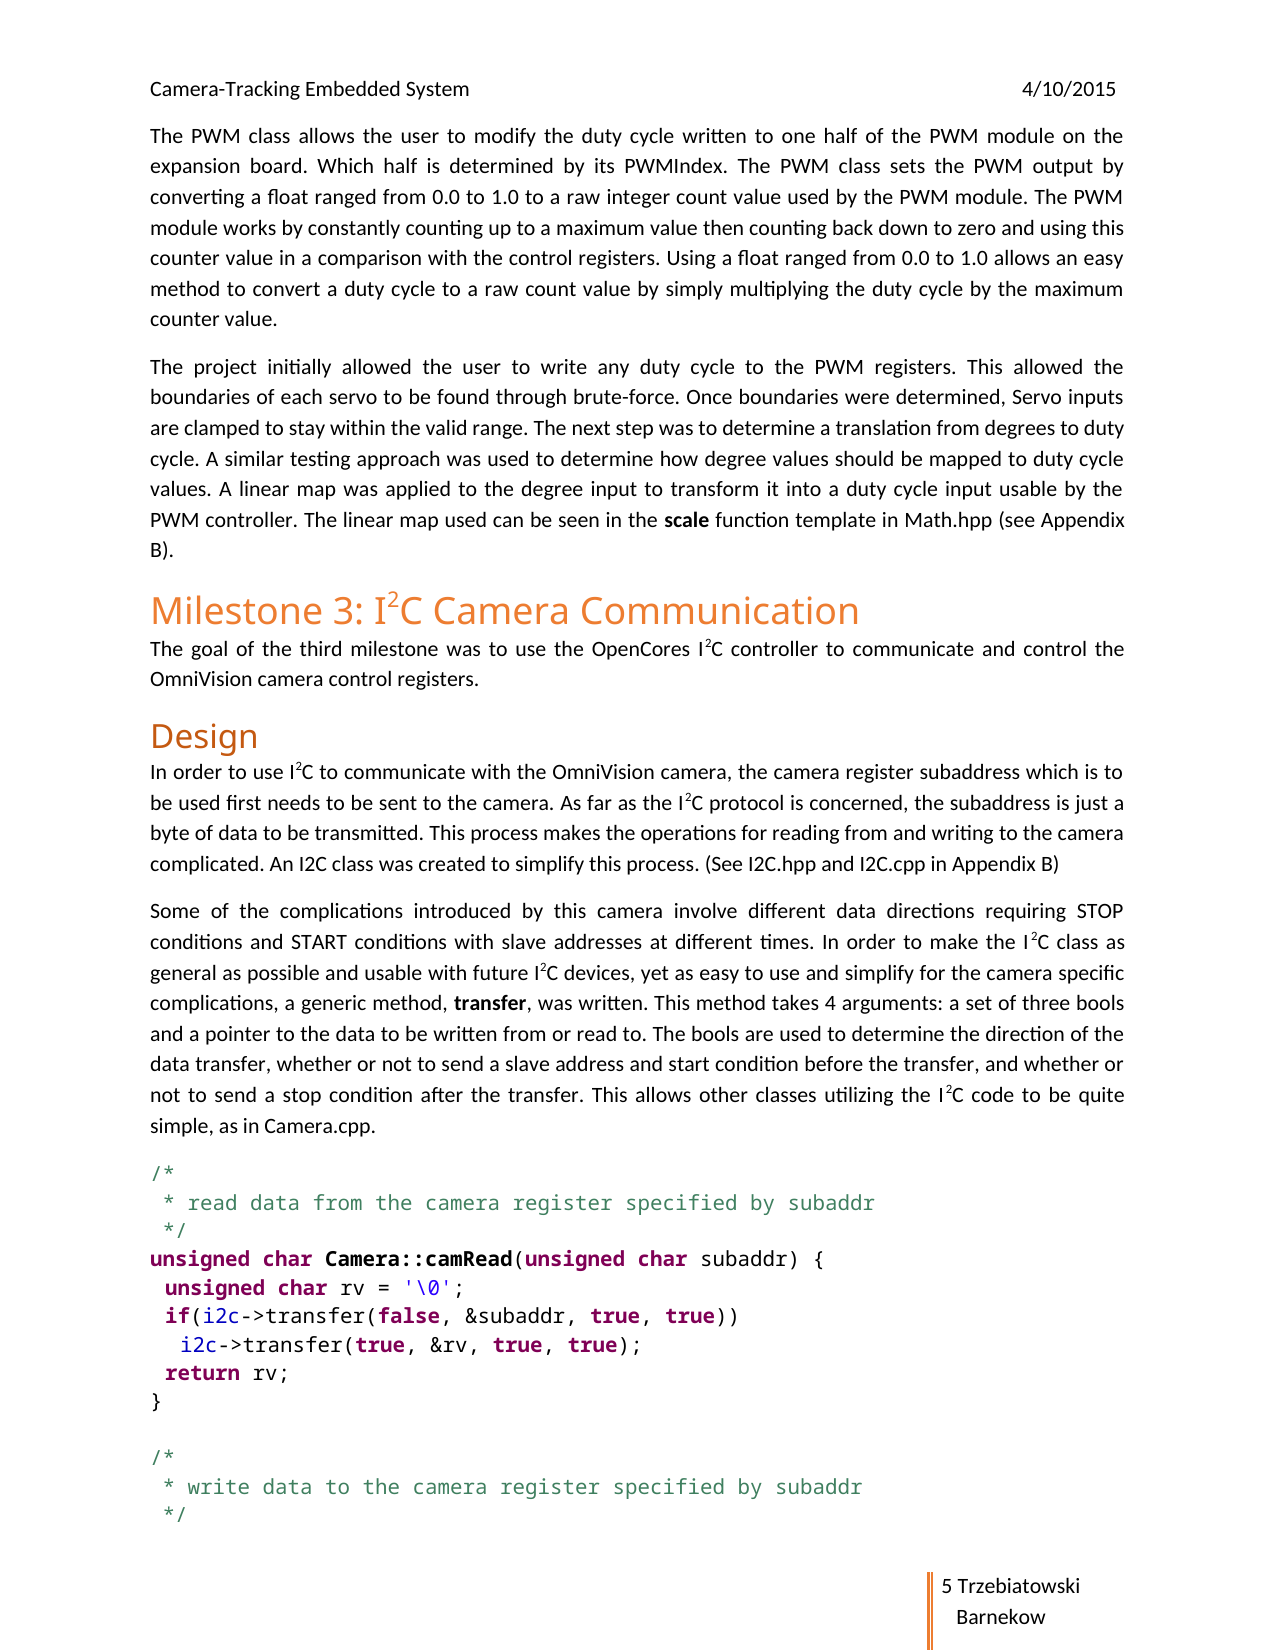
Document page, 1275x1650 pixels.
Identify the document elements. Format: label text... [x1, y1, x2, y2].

subtitle Design [150, 713, 1125, 758]
text Some of the complications introduced by this camera involve different data directions requiring STOP conditions and START conditions with slave addresses at different times. In order to make the I2C class as general as possible and usable with future I2C devices, yet as easy to use and simplify for the camera specific complications, a generic method, transfer, was written. This method takes 4 arguments: a set of three bools and a pointer to the data to be written from or read to. The bools are used to determine the direction of the data transfer, whether or not to send a slave address and start condition before the transfer, and whether or not to send a stop condition after the transfer. This allows other classes utilizing the I2C code to be quite simple, as in Camera.cpp. [150, 897, 1125, 1138]
text /* [150, 1159, 1125, 1188]
text */ [150, 1500, 1125, 1529]
text unsigned char rv = '\0'; [150, 1273, 1125, 1301]
text if(i2c->transfer(false, &subaddr, true, true)) [150, 1301, 1125, 1330]
text unsigned char Camera::camRead(unsigned char subaddr) { [150, 1244, 1125, 1273]
text } [150, 1387, 1125, 1415]
text i2c->transfer(true, &rv, true, true); [150, 1330, 1125, 1358]
text The PWM class allows the user to modify the duty cycle written to one half of the PWM module on the expansion board. Which half is determined by its PWMIndex. The PWM class sets the PWM output by converting a float ranged from 0.0 to 1.0 to a raw integer count value used by the PWM module. The PWM module works by constantly counting up to a maximum value then counting back down to zero and using this counter value in a comparison with the control registers. Using a float ranged from 0.0 to 1.0 allows an easy method to convert a duty cycle to a raw count value by simply multiplying the duty cycle by the maximum counter value. [150, 122, 1125, 332]
text * write data to the camera register specified by subaddr [150, 1472, 1125, 1500]
text * read data from the camera register specified by subaddr [150, 1188, 1125, 1216]
text */ [150, 1216, 1125, 1244]
text In order to use I2C to communicate with the OmniVision camera, the camera register subaddress which is to be used first needs to be sent to the camera. As far as the I2C protocol is concerned, the subaddress is just a byte of data to be transmitted. This process makes the operations for reading from and writing to the camera complicated. An I2C class was created to simplify this process. (See I2C.hpp and I2C.cpp in Appendix B) [150, 758, 1125, 877]
subtitle Milestone 3: I2C Camera Communication [150, 584, 1125, 635]
text return rv; [150, 1358, 1125, 1387]
text The project initially allowed the user to write any duty cycle to the PWM registers. This allowed the boundaries of each servo to be found through brute-force. Once boundaries were determined, Servo inputs are clamped to stay within the valid range. The next step was to determine a translation from degrees to duty cycle. A similar testing approach was used to determine how degree values should be mapped to duty cycle values. A linear map was applied to the degree input to transform it into a duty cycle input usable by the PWM controller. The linear map used can be seen in the scale function template in Math.hpp (see Appendix B). [150, 353, 1125, 563]
text The goal of the third milestone was to use the OpenCores I2C controller to communicate and control the OmniVision camera control registers. [150, 635, 1125, 692]
text /* [150, 1443, 1125, 1472]
